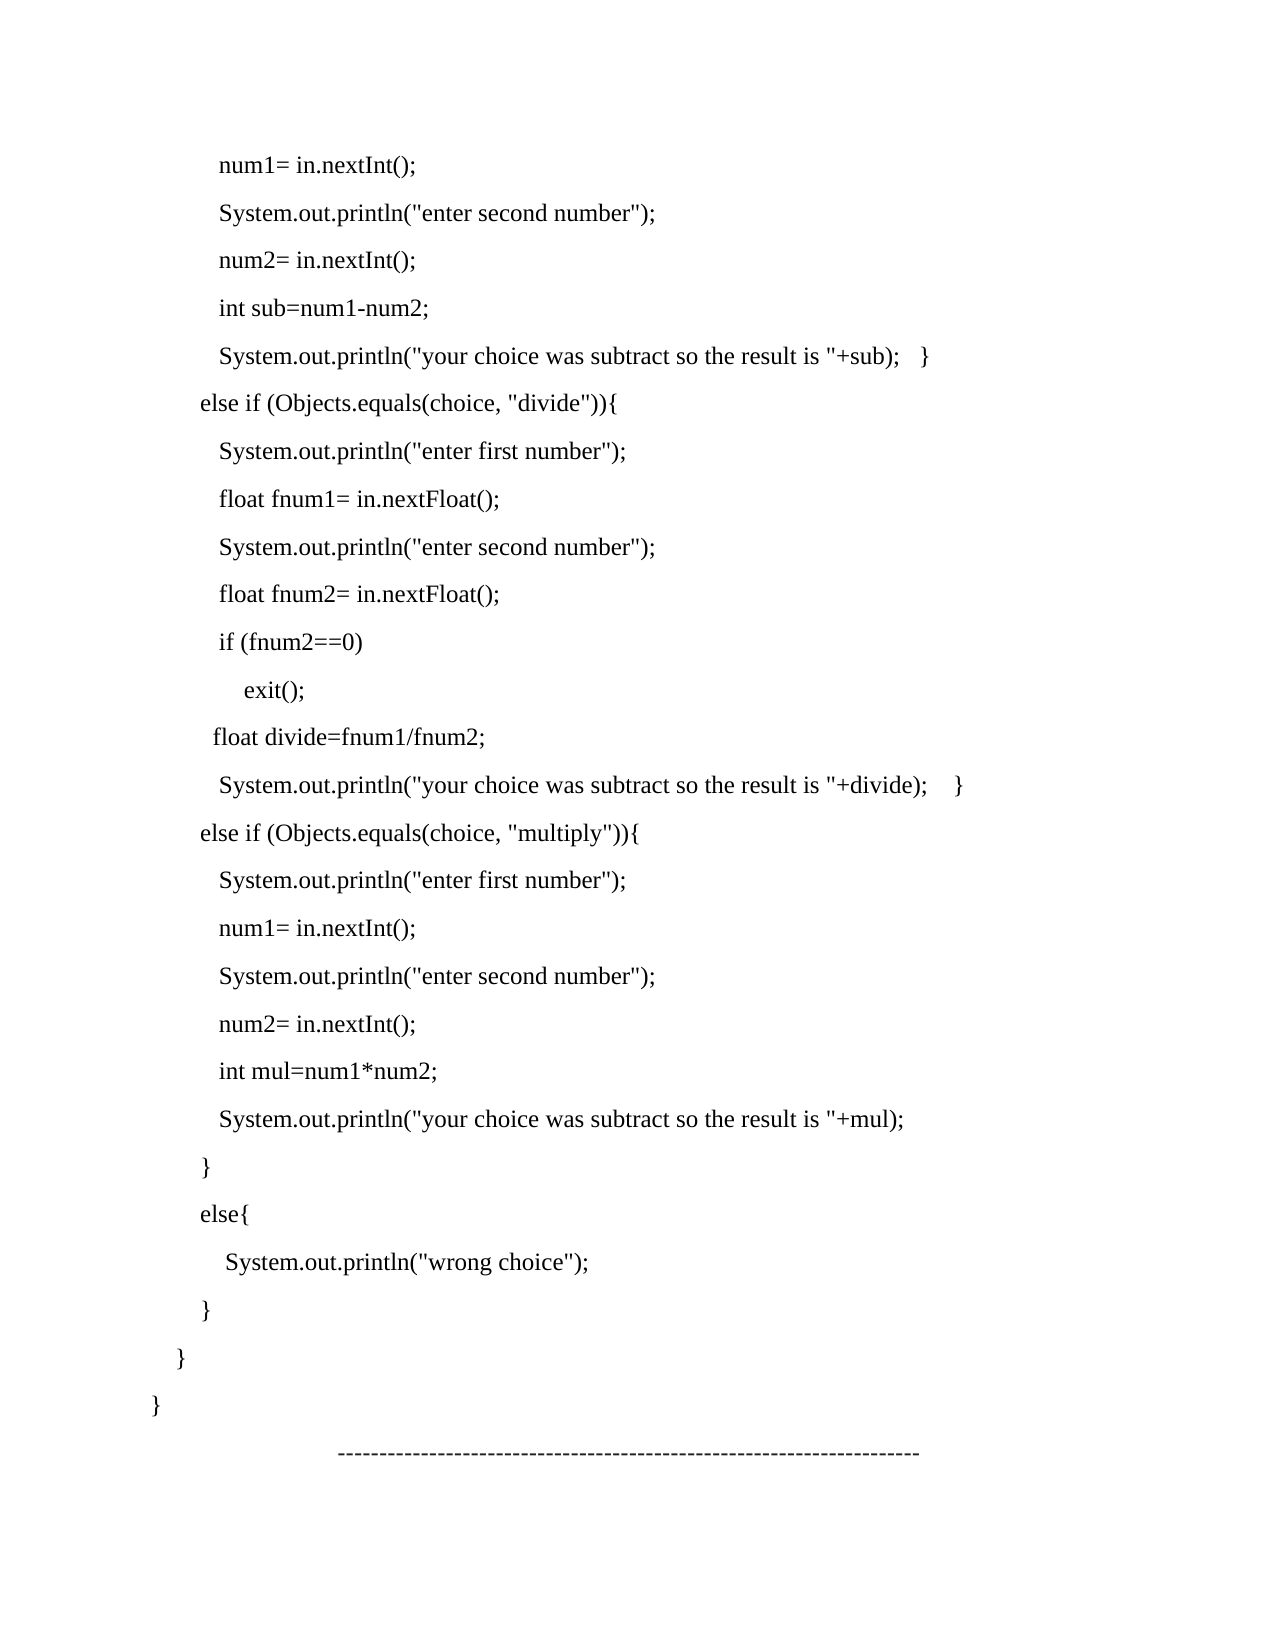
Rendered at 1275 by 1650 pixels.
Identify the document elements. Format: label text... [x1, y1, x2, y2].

text float fnum1= in.nextFloat(); [150, 484, 1125, 513]
text } [150, 1152, 1125, 1181]
text } [150, 1343, 1125, 1371]
text int sub=num1-num2; [150, 293, 1125, 322]
text else{ [150, 1199, 1125, 1228]
text exit(); [150, 675, 1125, 703]
text num1= in.nextInt(); [150, 913, 1125, 942]
text System.out.println("enter first number"); [150, 866, 1125, 894]
text num1= in.nextInt(); [150, 150, 1125, 179]
text } [150, 1295, 1125, 1324]
text System.out.println("enter second number"); [150, 532, 1125, 560]
text System.out.println("enter second number"); [150, 198, 1125, 226]
text } [150, 1390, 1125, 1419]
text int mul=num1*num2; [150, 1056, 1125, 1085]
text else if (Objects.equals(choice, "divide")){ [150, 388, 1125, 417]
text System.out.println("your choice was subtract so the result is "+divide); } [150, 770, 1125, 799]
text System.out.println("enter second number"); [150, 961, 1125, 990]
text num2= in.nextInt(); [150, 245, 1125, 274]
text System.out.println("enter first number"); [150, 436, 1125, 465]
text System.out.println("your choice was subtract so the result is "+sub); } [150, 341, 1125, 369]
text if (fnum2==0) [150, 627, 1125, 656]
text else if (Objects.equals(choice, "multiply")){ [150, 818, 1125, 847]
text float divide=fnum1/fnum2; [150, 722, 1125, 751]
text float fnum2= in.nextFloat(); [150, 579, 1125, 608]
text num2= in.nextInt(); [150, 1009, 1125, 1037]
text ---------------------------------------------------------------------- [150, 1438, 1125, 1467]
text System.out.println("wrong choice"); [150, 1247, 1125, 1276]
text System.out.println("your choice was subtract so the result is "+mul); [150, 1104, 1125, 1133]
